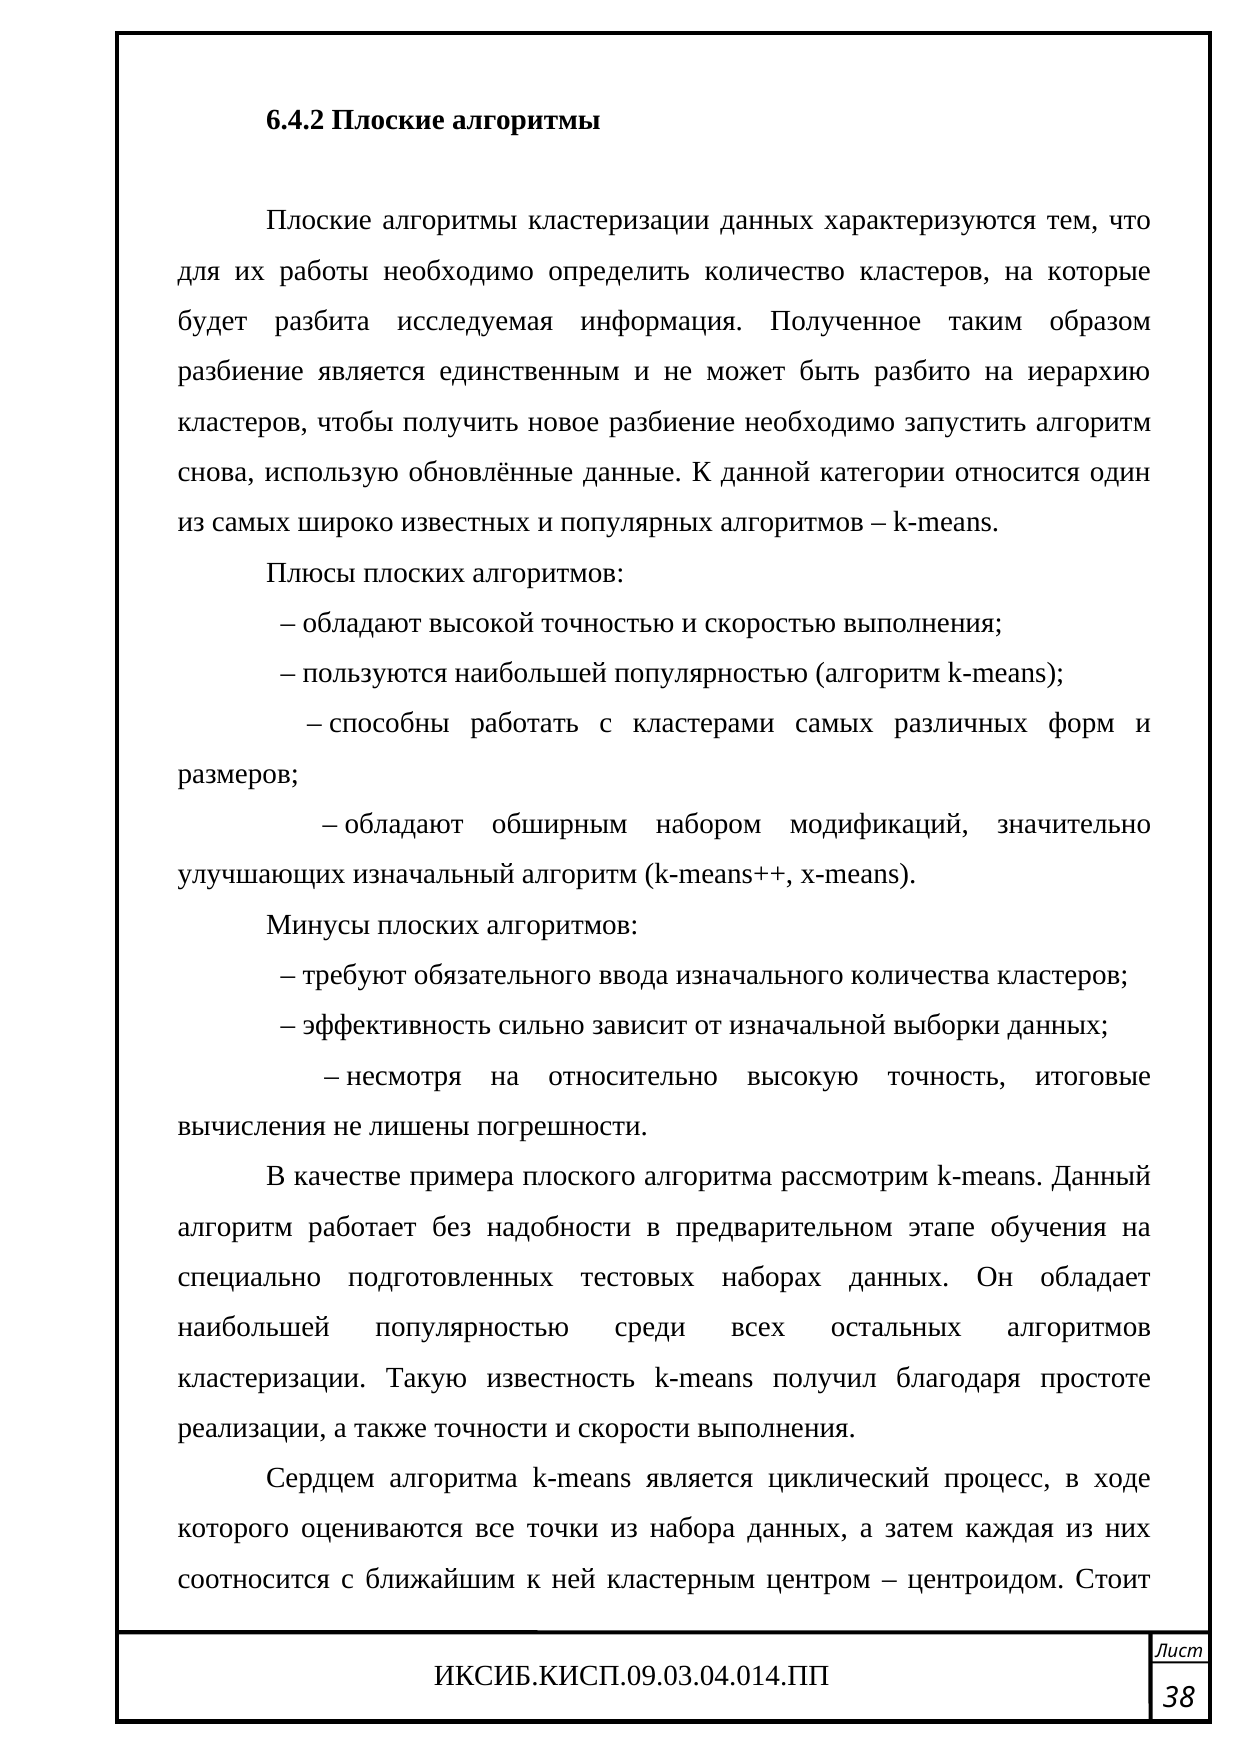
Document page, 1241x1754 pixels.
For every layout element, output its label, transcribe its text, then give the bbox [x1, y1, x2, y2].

text – пользуются наибольшей популярностью (алгоритм k-means); [177, 655, 1152, 689]
text Плоские алгоритмы кластеризации данных характеризуются тем, что для их работы необходимо определить количество кластеров, на которые будет разбита исследуемая информация. Полученное таким образом разбиение является единственным и не может быть разбито на иерархию кластеров, чтобы получить новое разбиение необходимо запустить алгоритм снова, использую обновлённые данные. К данной категории относится один из самых широко известных и популярных алгоритмов – k-means. [177, 202, 1152, 538]
text – обладают обширным набором модификаций, значительно улучшающих изначальный алгоритм (k-means++, x-means). [177, 806, 1152, 890]
text В качестве примера плоского алгоритма рассмотрим k-means. Данный алгоритм работает без надобности в предварительном этапе обучения на специально подготовленных тестовых наборах данных. Он обладает наибольшей популярностью среди всех остальных алгоритмов кластеризации. Такую известность k-means получил благодаря простоте реализации, а также точности и скорости выполнения. [177, 1158, 1152, 1443]
text – способны работать с кластерами самых различных форм и размеров; [177, 706, 1152, 789]
text – обладают высокой точностью и скоростью выполнения; [177, 605, 1152, 638]
text Плюсы плоских алгоритмов: [177, 555, 1152, 588]
text Минусы плоских алгоритмов: [177, 907, 1152, 940]
text – несмотря на относительно высокую точность, итоговые вычисления не лишены погрешности. [177, 1058, 1152, 1142]
text – требуют обязательного ввода изначального количества кластеров; [177, 957, 1152, 991]
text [177, 1460, 1152, 1594]
text 6.4.2 Плоские алгоритмы [177, 102, 1152, 135]
text – эффективность сильно зависит от изначальной выборки данных; [177, 1007, 1152, 1041]
